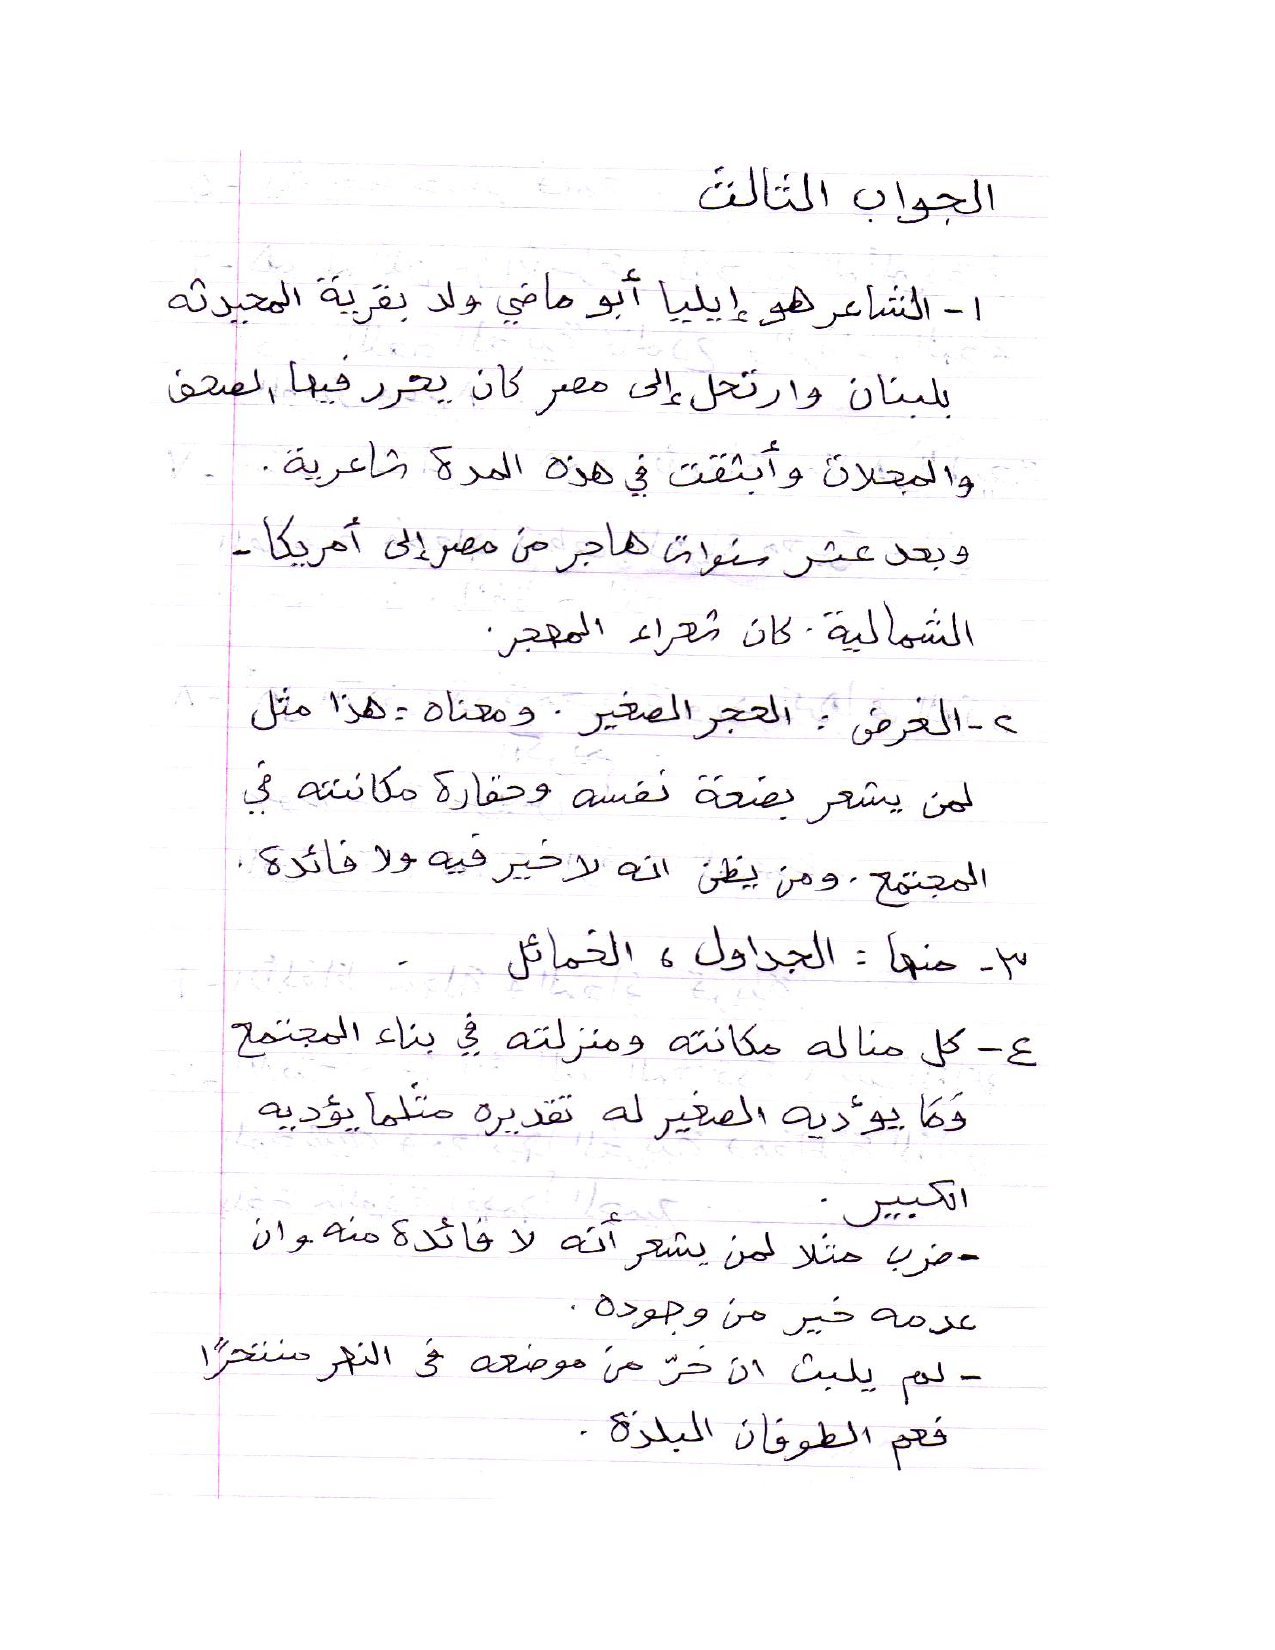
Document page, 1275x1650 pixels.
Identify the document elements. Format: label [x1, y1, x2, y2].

picture [150, 150, 1049, 1499]
